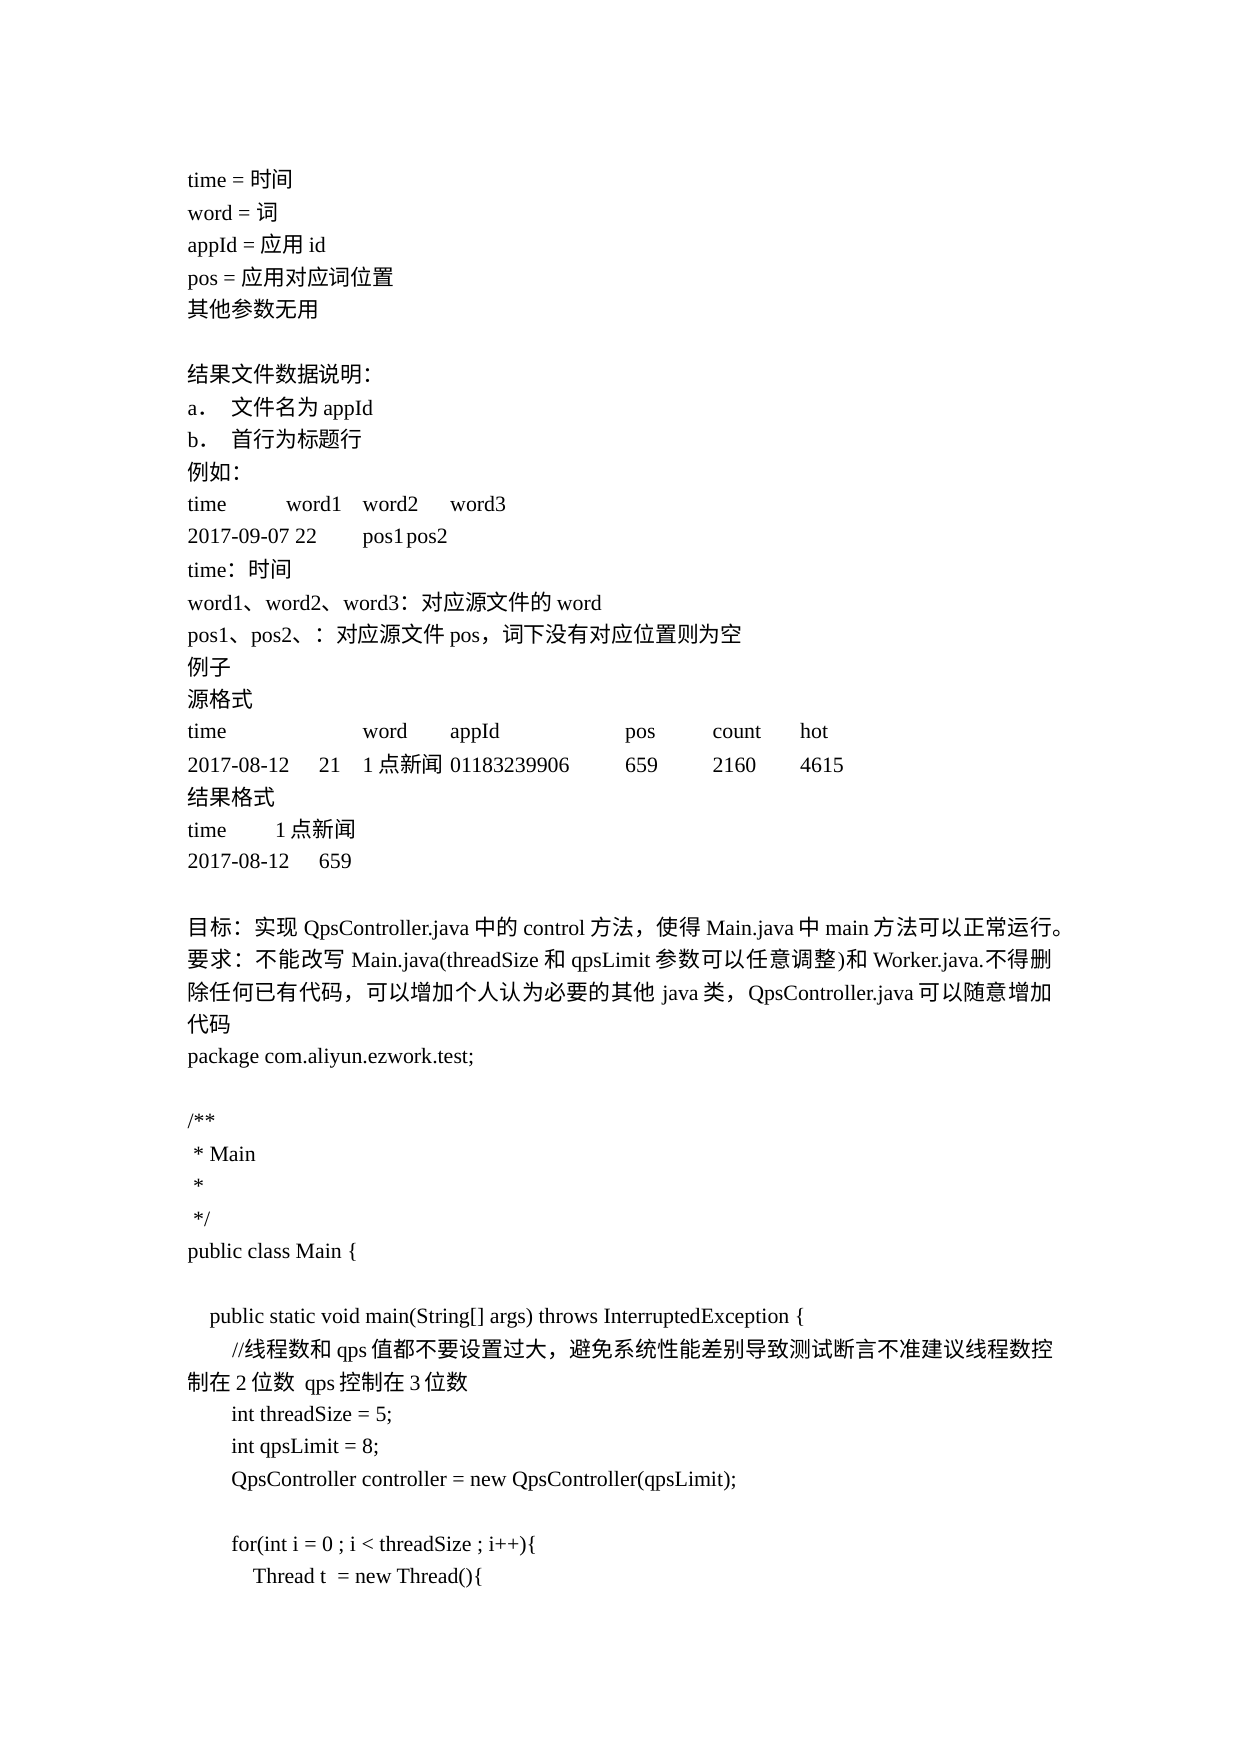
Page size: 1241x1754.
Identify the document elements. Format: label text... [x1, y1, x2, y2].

text 结果格式 [187, 779, 1053, 812]
text package com.aliyun.ezwork.test; [187, 1039, 1053, 1072]
text 2017-08-12 21 1点新闻 01183239906 659 2160 4615 [187, 747, 1053, 779]
text pos1、pos2、：对应源文件pos，词下没有对应位置则为空 [187, 617, 1053, 649]
text 例如： [187, 454, 1053, 487]
text 例子 [187, 649, 1053, 682]
text Thread t = new Thread(){ [187, 1559, 1053, 1592]
text /** [187, 1104, 1053, 1137]
text public static void main(String[] args) throws InterruptedException { [187, 1299, 1053, 1332]
text * [187, 1169, 1053, 1202]
text b． 首行为标题行 [187, 422, 1053, 454]
text pos = 应用对应词位置 [187, 259, 1053, 292]
text 其他参数无用 [187, 292, 1053, 324]
text //线程数和qps值都不要设置过大，避免系统性能差别导致测试断言不准建议线程数控制在2位数 qps控制在3位数 [187, 1332, 1053, 1397]
text word1、word2、word3：对应源文件的word [187, 584, 1053, 617]
text time word1 word2 word3 [187, 487, 1053, 519]
text 目标：实现QpsController.java中的control方法，使得Main.java中main方法可以正常运行。要求：不能改写Main.java(threadSize和qpsLimit参数可以任意调整)和Worker.java.不得删除任何已有代码，可以增加个人认为必要的其他java类，QpsController.java可以随意增加代码 [187, 909, 1053, 1039]
text 2017-09-07 22 pos1 pos2 [187, 519, 1053, 552]
text appId = 应用id [187, 227, 1053, 259]
text time = 时间 [187, 162, 1053, 194]
text time word appId pos count hot [187, 714, 1053, 747]
text int qpsLimit = 8; [187, 1429, 1053, 1462]
text time 1点新闻 [187, 812, 1053, 844]
text word = 词 [187, 194, 1053, 227]
text public class Main { [187, 1234, 1053, 1267]
text for(int i = 0 ; i < threadSize ; i++){ [187, 1527, 1053, 1559]
text * Main [187, 1137, 1053, 1169]
text a． 文件名为appId [187, 389, 1053, 422]
text 2017-08-12 659 [187, 844, 1053, 877]
text QpsController controller = new QpsController(qpsLimit); [187, 1462, 1053, 1494]
text int threadSize = 5; [187, 1397, 1053, 1429]
text 结果文件数据说明： [187, 357, 1053, 389]
text time：时间 [187, 552, 1053, 584]
text 源格式 [187, 682, 1053, 714]
text */ [187, 1202, 1053, 1234]
